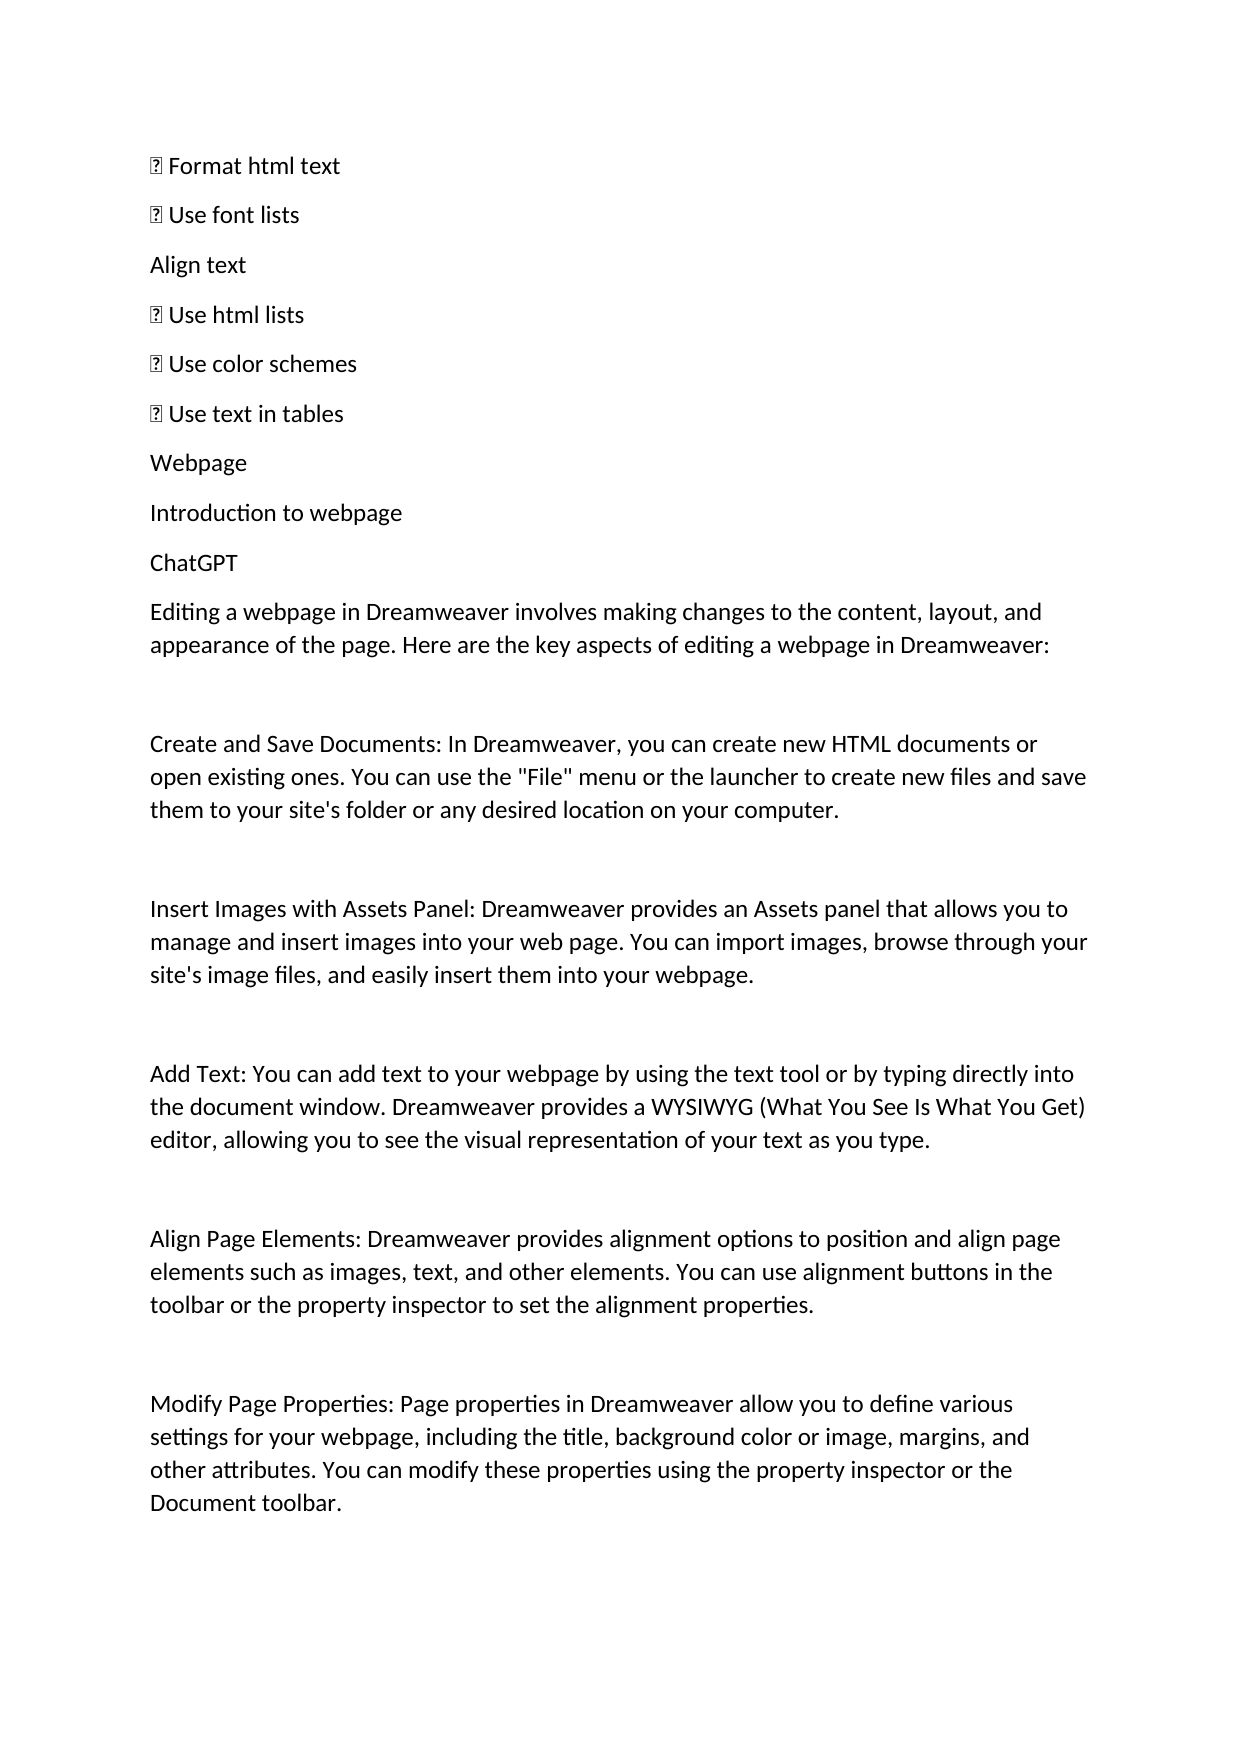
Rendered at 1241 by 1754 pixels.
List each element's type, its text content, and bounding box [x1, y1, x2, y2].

text ChatGPT [150, 547, 1090, 577]
text Editing a webpage in Dreamweaver involves making changes to the content, layout, and appearance of the page. Here are the key aspects of editing a webpage in Dreamweaver: [150, 596, 1090, 660]
text Modify Page Properties: Page properties in Dreamweaver allow you to define various settings for your webpage, including the title, background color or image, margins, and other attributes. You can modify these properties using the property inspector or the Document toolbar. [150, 1388, 1090, 1518]
text Align Page Elements: Dreamweaver provides alignment options to position and align page elements such as images, text, and other elements. You can use alignment buttons in the toolbar or the property inspector to set the alignment properties. [150, 1223, 1090, 1320]
text Add Text: You can add text to your webpage by using the text tool or by typing directly into the document window. Dreamweaver provides a WYSIWYG (What You See Is What You Get) editor, allowing you to see the visual representation of your text as you type. [150, 1058, 1090, 1155]
text Webpage [150, 447, 1090, 478]
text  Use color schemes [150, 348, 1090, 379]
text Introduction to webpage [150, 497, 1090, 528]
text  Use html lists [150, 299, 1090, 329]
text  Use text in tables [150, 398, 1090, 428]
text  Format html text [150, 150, 1090, 181]
text  Use font lists [150, 199, 1090, 230]
text Create and Save Documents: In Dreamweaver, you can create new HTML documents or open existing ones. You can use the "File" menu or the launcher to create new files and save them to your site's folder or any desired location on your computer. [150, 728, 1090, 825]
text Align text [150, 249, 1090, 280]
text Insert Images with Assets Panel: Dreamweaver provides an Assets panel that allows you to manage and insert images into your web page. You can import images, browse through your site's image files, and easily insert them into your webpage. [150, 893, 1090, 990]
